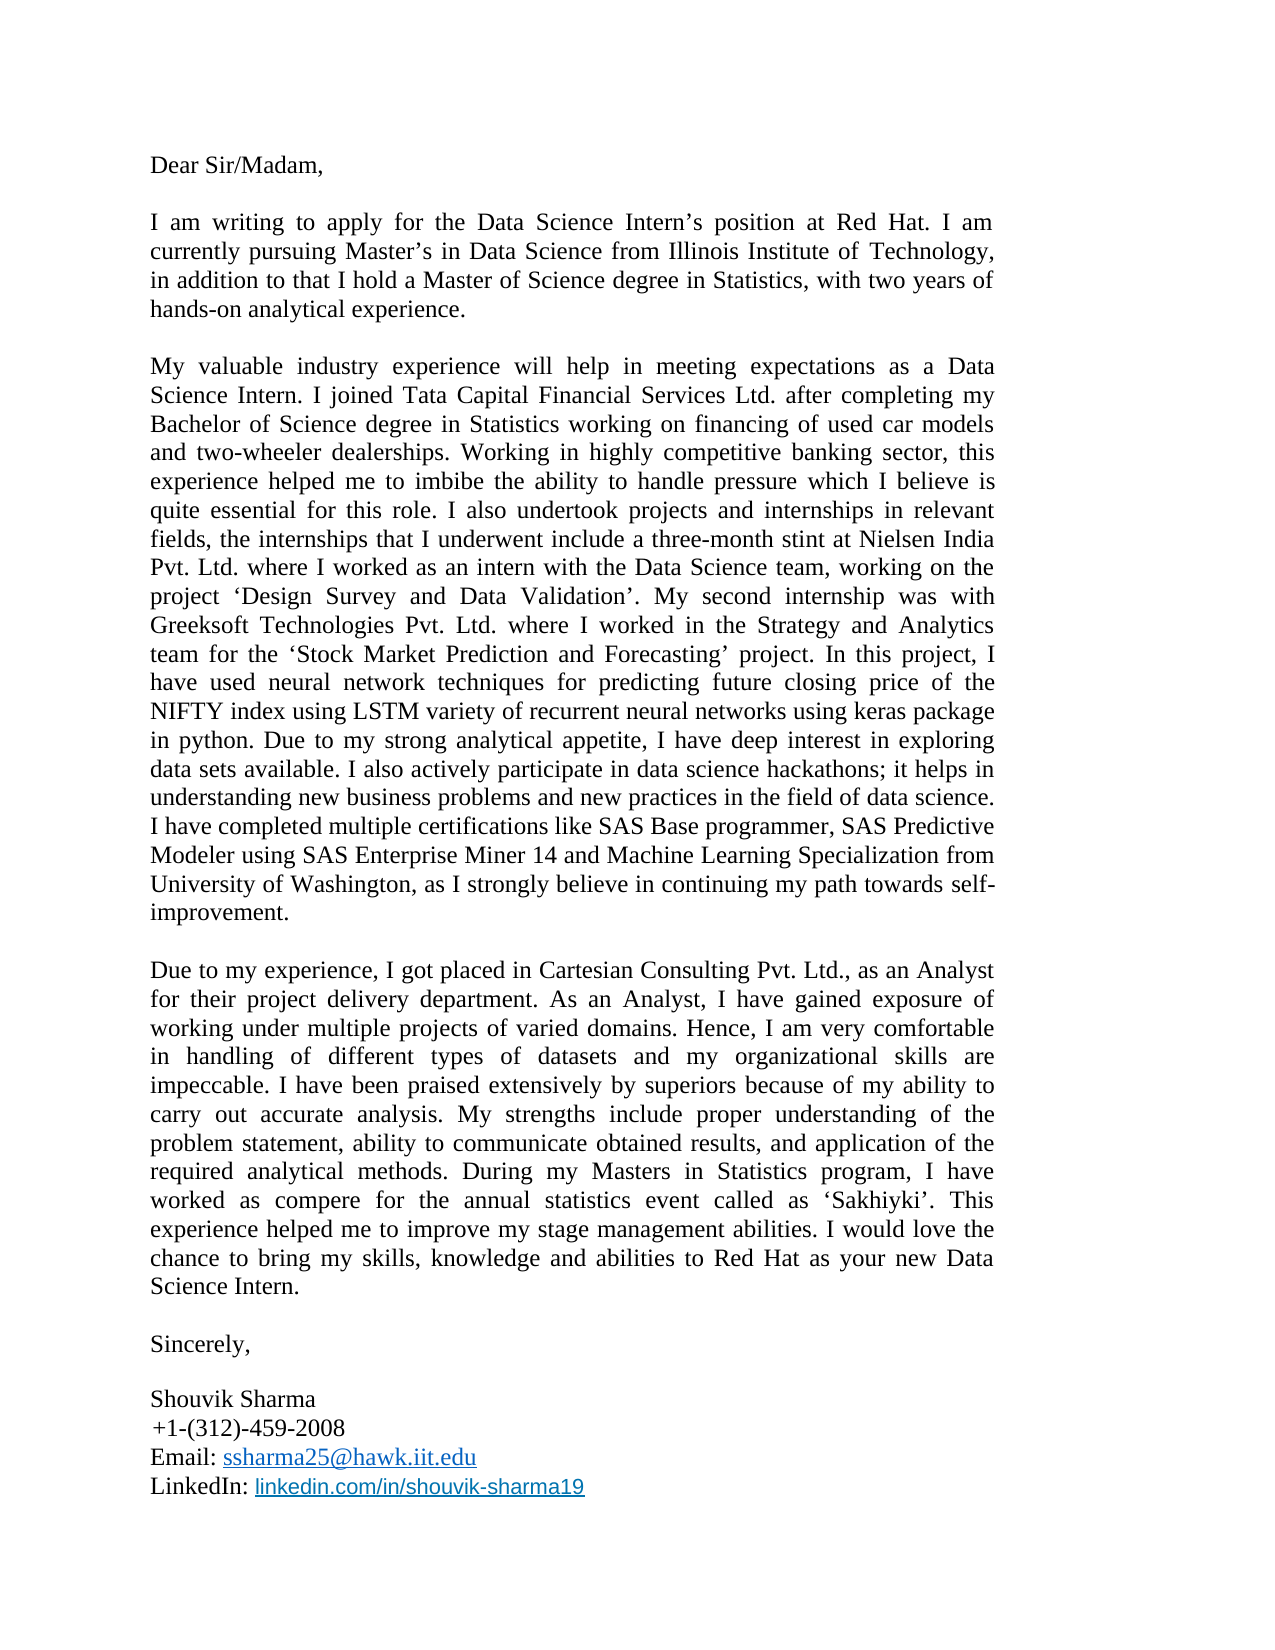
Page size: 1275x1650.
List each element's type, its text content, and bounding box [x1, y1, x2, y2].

text Due to my experience, I got placed in Cartesian Consulting Pvt. Ltd., as an Analyst for their project delivery department. As an Analyst, I have gained exposure of working under multiple projects of varied domains. Hence, I am very comfortable in handling of different types of datasets and my organizational skills are impeccable. I have been praised extensively by superiors because of my ability to carry out accurate analysis. My strengths include proper understanding of the problem statement, ability to communicate obtained results, and application of the required analytical methods. During my Masters in Statistics program, I have worked as compere for the annual statistics event called as ‘Sakhiyki’. This experience helped me to improve my stage management abilities. I would love the chance to bring my skills, knowledge and abilities to Red Hat as your new Data Science Intern. [150, 955, 995, 1300]
text Sincerely, Shouvik Sharma [150, 1302, 318, 1413]
text +1-(312)-459-2008 [152, 1413, 1096, 1442]
text Email: ssharma25@hawk.iit.edu [150, 1442, 1096, 1470]
text My valuable industry experience will help in meeting expectations as a Data Science Intern. I joined Tata Capital Financial Services Ltd. after completing my Bachelor of Science degree in Statistics working on financing of used car models and two-wheeler dealerships. Working in highly competitive banking sector, this experience helped me to imbibe the ability to handle pressure which I believe is quite essential for this role. I also undertook projects and internships in relevant fields, the internships that I underwent include a three-month stint at Nielsen India Pvt. Ltd. where I worked as an intern with the Data Science team, working on the project ‘Design Survey and Data Validation’. My second internship was with Greeksoft Technologies Pvt. Ltd. where I worked in the Strategy and Analytics team for the ‘Stock Market Prediction and Forecasting’ project. In this project, I have used neural network techniques for predicting future closing price of the NIFTY index using LSTM variety of recurrent neural networks using keras package in python. Due to my strong analytical appetite, I have deep interest in exploring data sets available. I also actively participate in data science hackathons; it helps in understanding new business problems and new practices in the field of data science. I have completed multiple certifications like SAS Base programmer, SAS Predictive Modeler using SAS Enterprise Miner 14 and Machine Learning Specialization from University of Washington, as I strongly believe in continuing my path towards self-improvement. [150, 351, 996, 926]
text LinkedIn: linkedin.com/in/shouvik-sharma19 [150, 1471, 1096, 1499]
text Dear Sir/Madam, [150, 150, 1096, 179]
text I am writing to apply for the Data Science Intern’s position at Red Hat. I am currently pursuing Master’s in Data Science from Illinois Institute of Technology, in addition to that I hold a Master of Science degree in Statistics, with two years of hands-on analytical experience. [150, 207, 995, 322]
